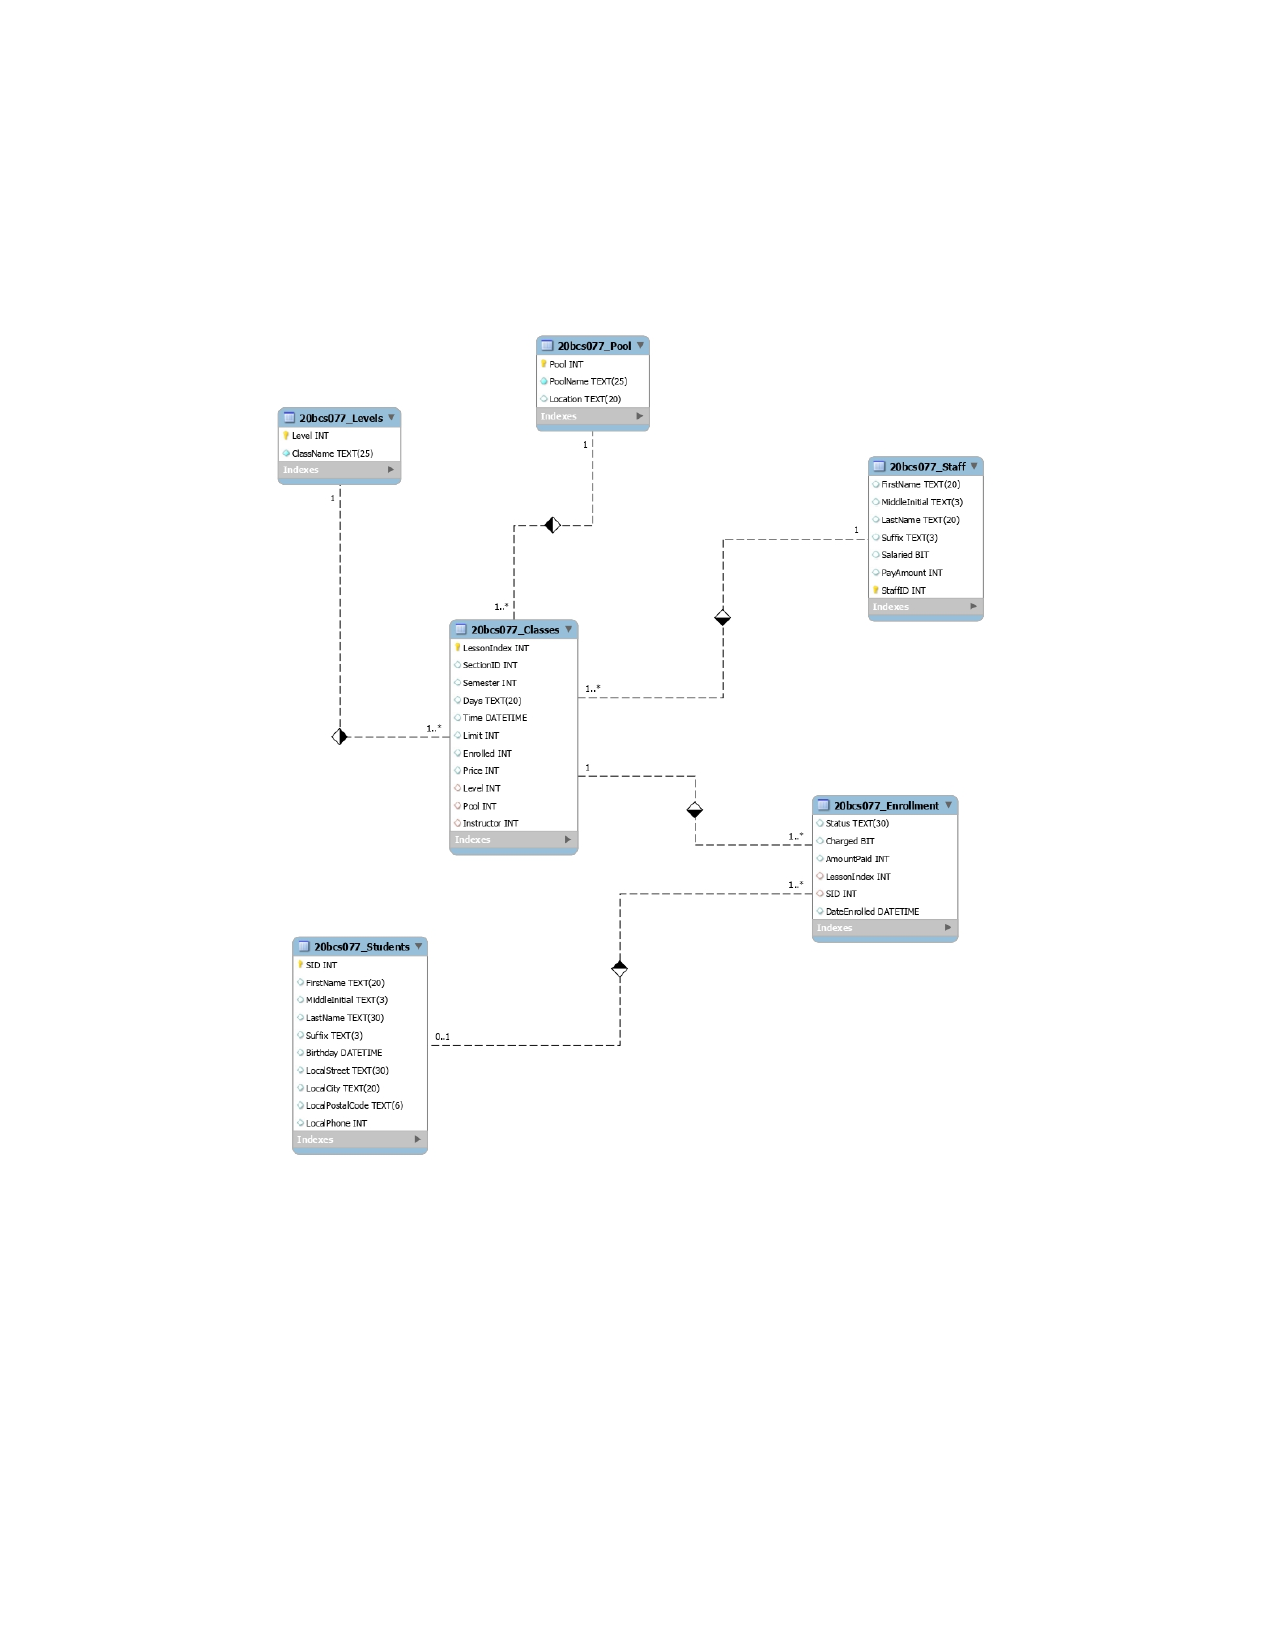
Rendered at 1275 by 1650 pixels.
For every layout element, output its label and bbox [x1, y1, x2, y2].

picture [150, 150, 1155, 1501]
